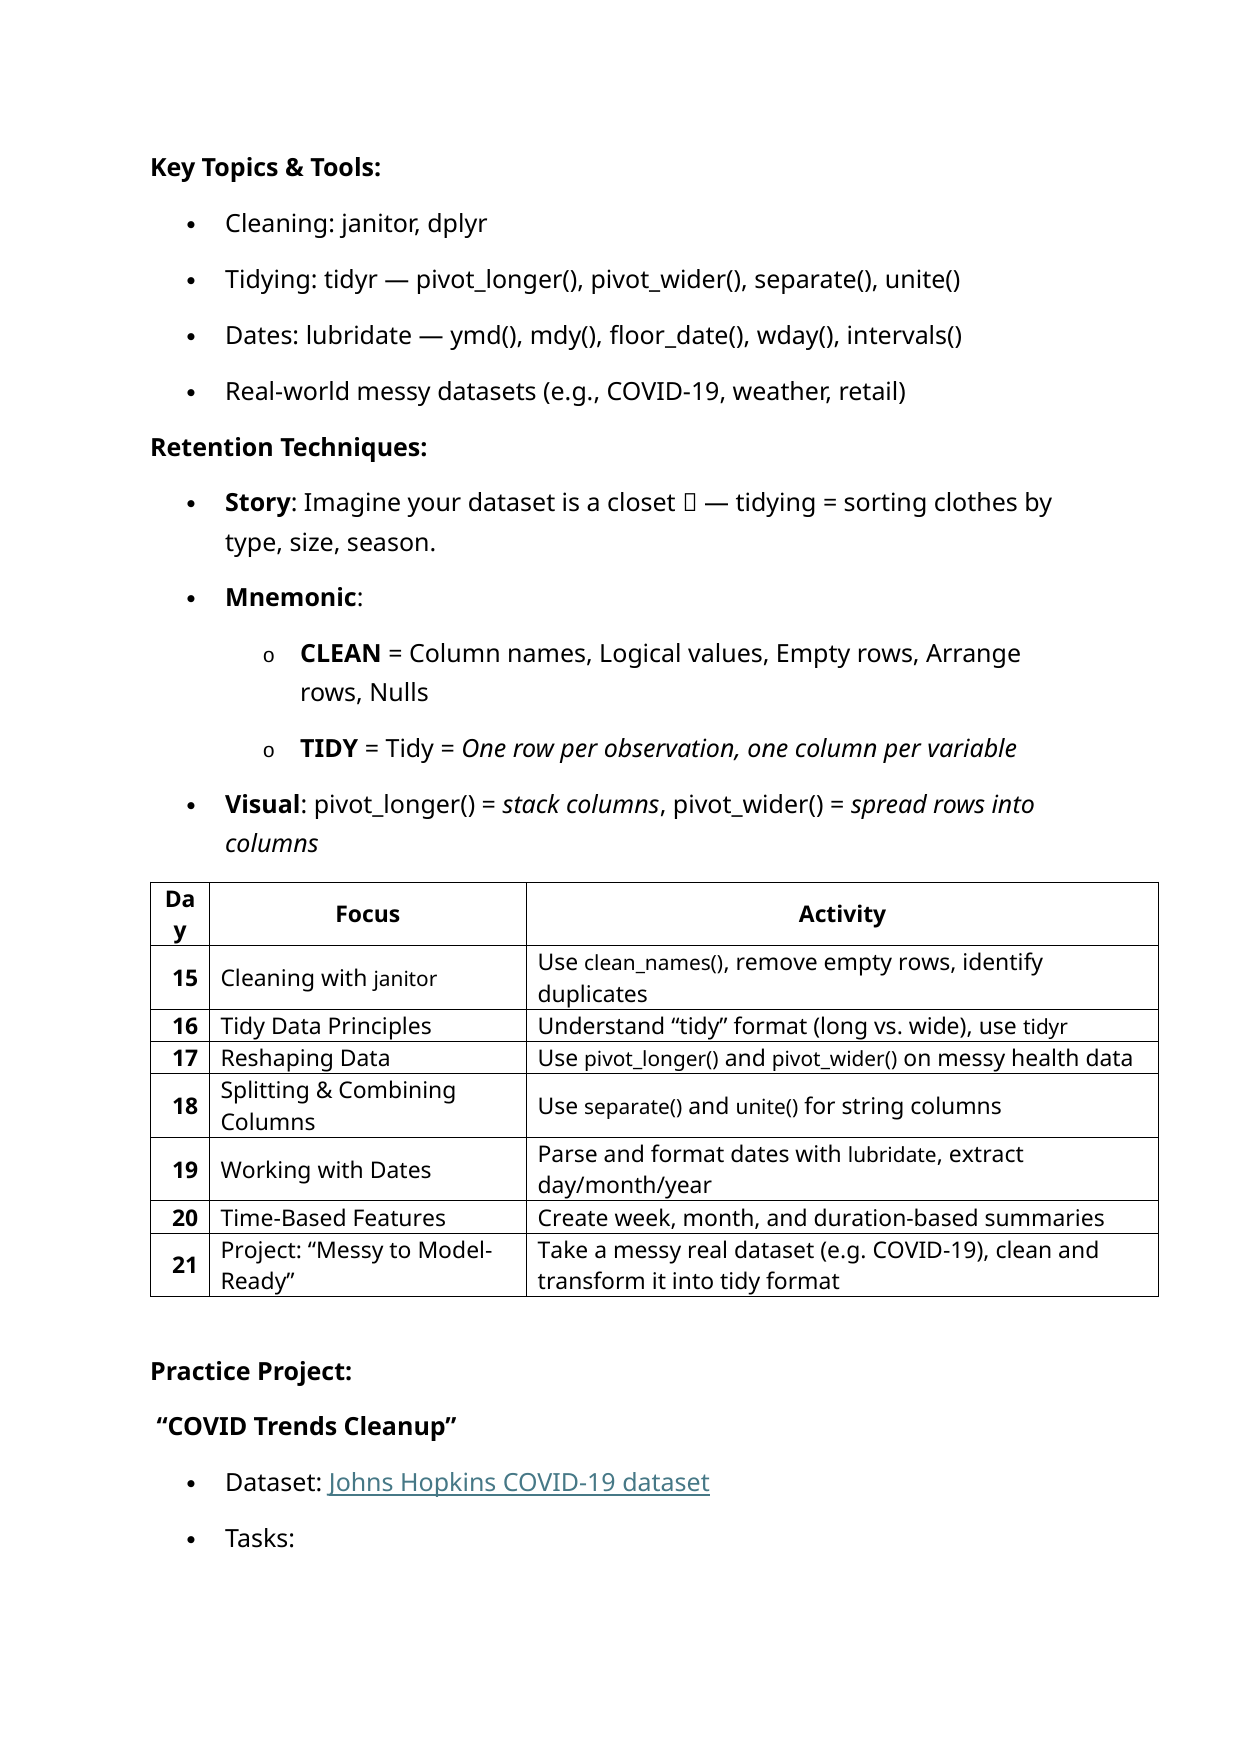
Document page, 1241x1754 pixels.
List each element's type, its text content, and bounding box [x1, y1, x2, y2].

text Retention Techniques: [150, 429, 1090, 463]
table_cell Reshaping Data [210, 1042, 526, 1073]
table_cell 20 [151, 1201, 209, 1233]
table_cell 16 [151, 1010, 209, 1041]
table_cell Project: “Messy to Model-Ready” [210, 1234, 526, 1296]
list Tidying: tidyr — pivot_longer(), pivot_wider(), separate(), unite() [187, 262, 1090, 296]
list Mnemonic: [187, 580, 1090, 614]
table_cell Understand “tidy” format (long vs. wide), use tidyr [527, 1010, 1158, 1041]
table_cell Tidy Data Principles [210, 1010, 526, 1041]
table_cell Splitting & Combining Columns [210, 1074, 526, 1137]
list Dataset: Johns Hopkins COVID-19 dataset [187, 1465, 1090, 1499]
list Story: Imagine your dataset is a closet 🧥 — tidying = sorting clothes by type, size, season. [187, 485, 1090, 558]
list Visual: pivot_longer() = stack columns, pivot_wider() = spread rows into columns [187, 787, 1090, 860]
list Real-world messy datasets (e.g., COVID-19, weather, retail) [187, 373, 1090, 407]
table_cell Working with Dates [210, 1138, 526, 1200]
table_cell Use separate() and unite() for string columns [527, 1074, 1158, 1137]
table_cell 15 [151, 946, 209, 1009]
list TIDY = Tidy = One row per observation, one column per variable [262, 731, 1090, 765]
table_cell 21 [151, 1234, 209, 1296]
text Key Topics & Tools: [150, 150, 1090, 184]
table_cell Time-Based Features [210, 1201, 526, 1233]
text “COVID Trends Cleanup” [150, 1409, 1090, 1443]
table_cell Parse and format dates with lubridate, extract day/month/year [527, 1138, 1158, 1200]
table_header Activity [527, 883, 1158, 945]
text Practice Project: [150, 1353, 1090, 1387]
table_cell Take a messy real dataset (e.g. COVID-19), clean and transform it into tidy format [527, 1234, 1158, 1296]
list Tasks: [187, 1521, 1090, 1555]
table_cell 19 [151, 1138, 209, 1200]
table_cell Cleaning with janitor [210, 946, 526, 1009]
list Cleaning: janitor, dplyr [187, 206, 1090, 240]
list CLEAN = Column names, Logical values, Empty rows, Arrange rows, Nulls [262, 636, 1090, 709]
list Dates: lubridate — ymd(), mdy(), floor_date(), wday(), intervals() [187, 317, 1090, 352]
table_header Focus [210, 883, 526, 945]
table_cell Use clean_names(), remove empty rows, identify duplicates [527, 946, 1158, 1009]
table_cell 17 [151, 1042, 209, 1073]
table_header Day [151, 883, 209, 945]
table_cell Use pivot_longer() and pivot_wider() on messy health data [527, 1042, 1158, 1073]
table_cell 18 [151, 1074, 209, 1137]
table_cell Create week, month, and duration-based summaries [527, 1201, 1158, 1233]
